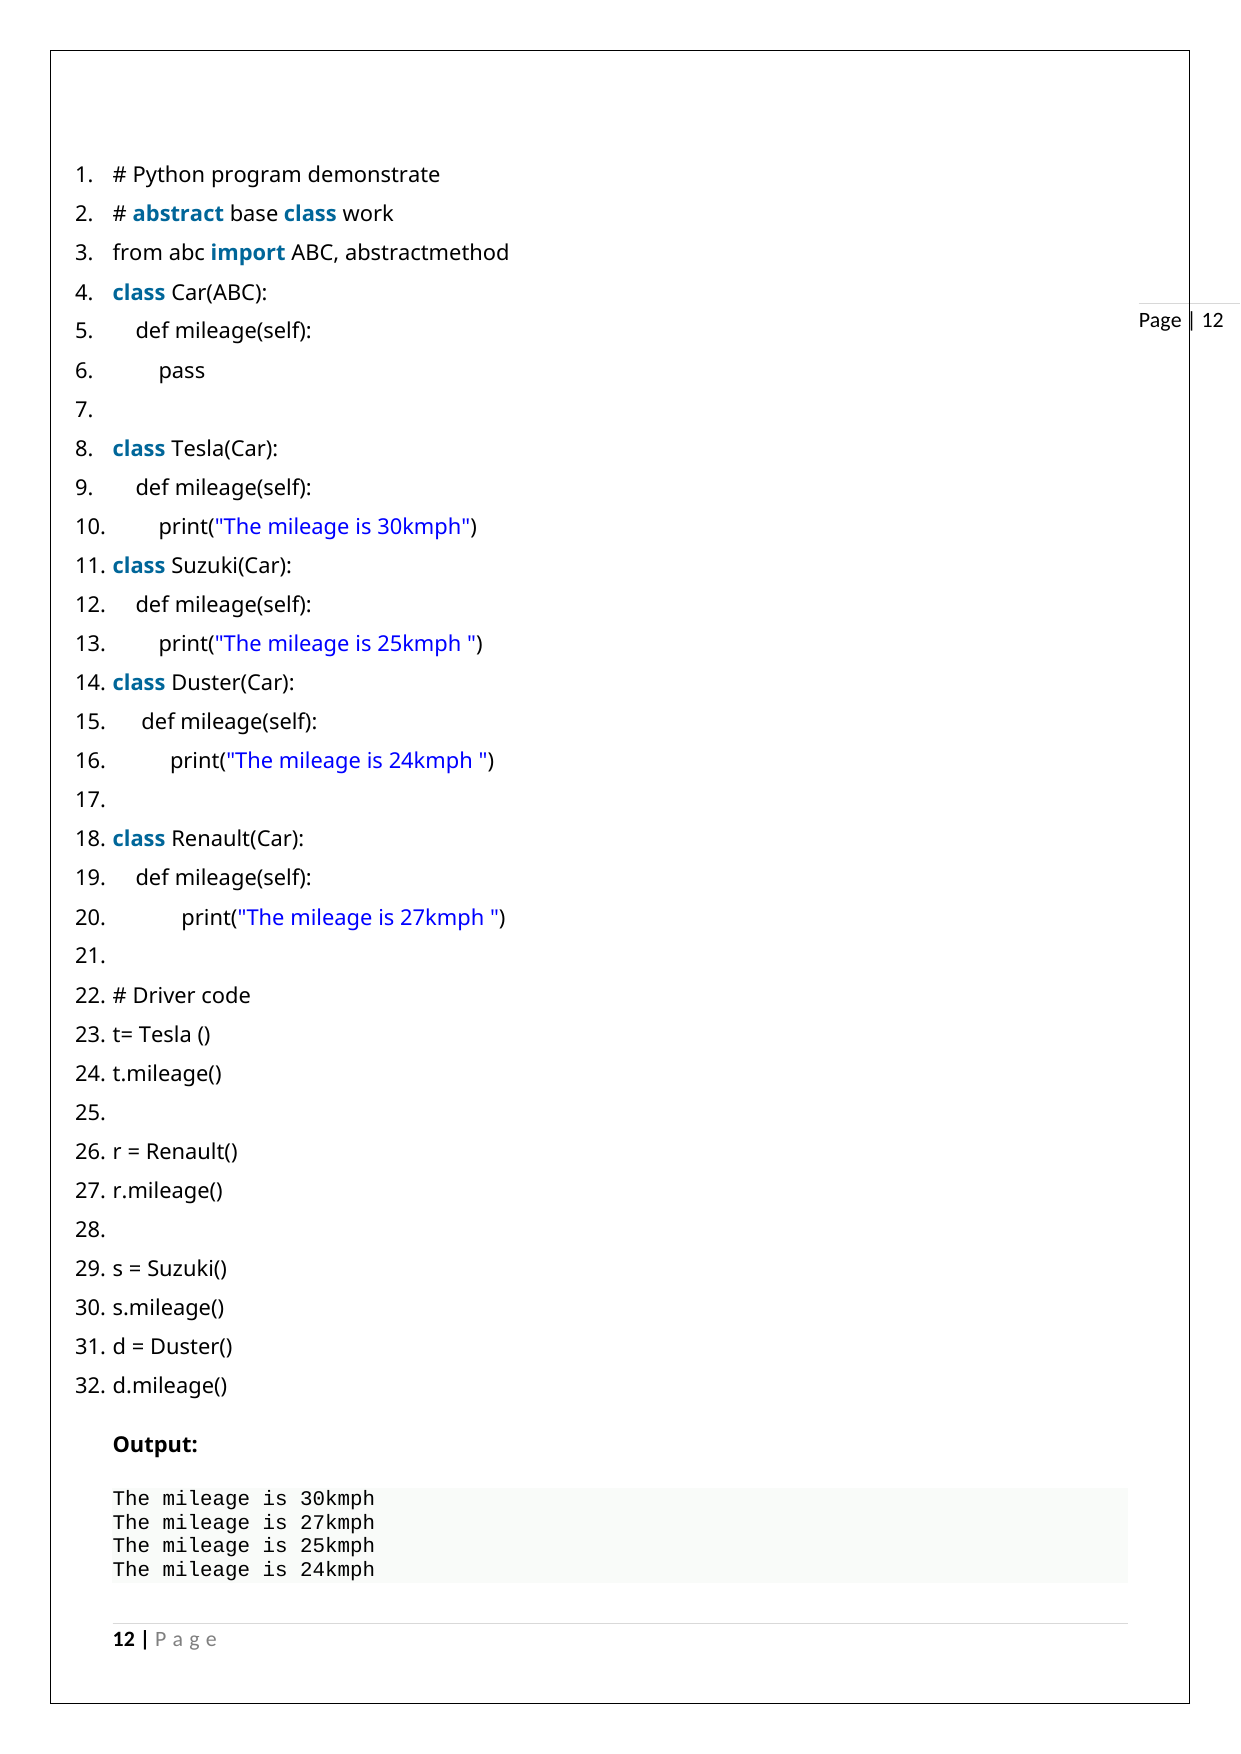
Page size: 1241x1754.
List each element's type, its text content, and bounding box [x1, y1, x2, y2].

list print("The mileage is 24kmph ") [75, 736, 1128, 775]
list # Python program demonstrate [75, 150, 1128, 189]
list print("The mileage is 27kmph ") [75, 892, 1128, 931]
list # Driver code [75, 970, 1128, 1009]
list d.mileage() [75, 1361, 1128, 1400]
list d = Duster() [75, 1322, 1128, 1361]
list print("The mileage is 25kmph ") [75, 619, 1128, 658]
list class Renault(Car): [75, 814, 1128, 853]
text The mileage is 27kmph [112, 1512, 1128, 1535]
list class Tesla(Car): [75, 423, 1128, 462]
text Output: [112, 1429, 1128, 1459]
text The mileage is 24kmph [112, 1559, 1128, 1583]
list def mileage(self): [75, 853, 1128, 892]
list r.mileage() [75, 1166, 1128, 1205]
list r = Renault() [75, 1127, 1128, 1166]
list def mileage(self): [75, 462, 1128, 502]
list from abc import ABC, abstractmethod [75, 228, 1128, 267]
list def mileage(self): [75, 306, 1128, 345]
list t= Tesla () [75, 1009, 1128, 1048]
list print("The mileage is 30kmph") [75, 502, 1128, 541]
list s = Suzuki() [75, 1244, 1128, 1283]
list class Suzuki(Car): [75, 541, 1128, 580]
list class Car(ABC): [75, 267, 1128, 306]
list pass [75, 345, 1128, 384]
text The mileage is 25kmph [112, 1535, 1128, 1559]
list # abstract base class work [75, 189, 1128, 228]
list def mileage(self): [75, 580, 1128, 619]
list def mileage(self): [75, 697, 1128, 736]
list t.mileage() [75, 1048, 1128, 1087]
list s.mileage() [75, 1283, 1128, 1322]
list class Duster(Car): [75, 658, 1128, 697]
text The mileage is 30kmph [112, 1488, 1128, 1512]
